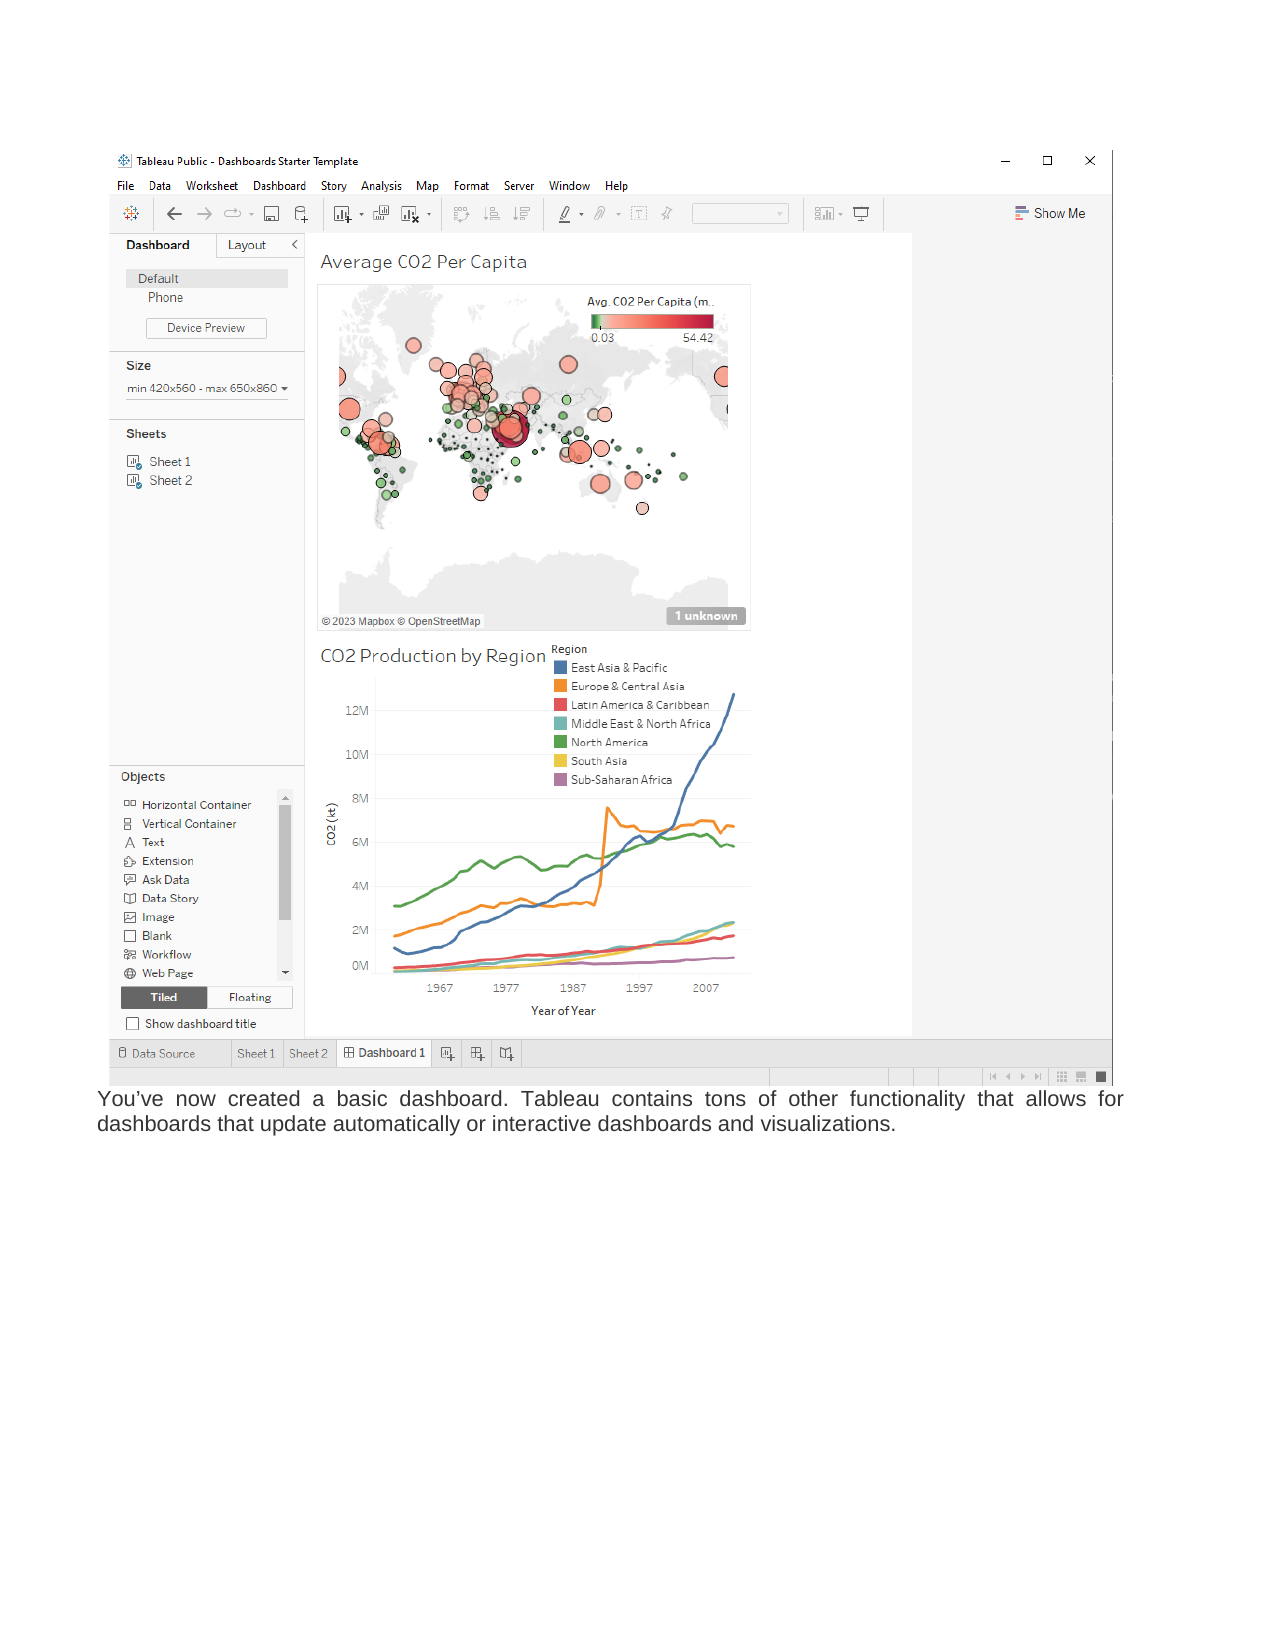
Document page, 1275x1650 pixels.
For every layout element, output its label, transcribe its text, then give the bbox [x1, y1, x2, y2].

picture [109, 150, 1113, 1086]
text You’ve now created a basic dashboard. Tableau contains tons of other functionality that allows for dashboards that update automatically or interactive dashboards and visualizations. [97, 1085, 1125, 1136]
